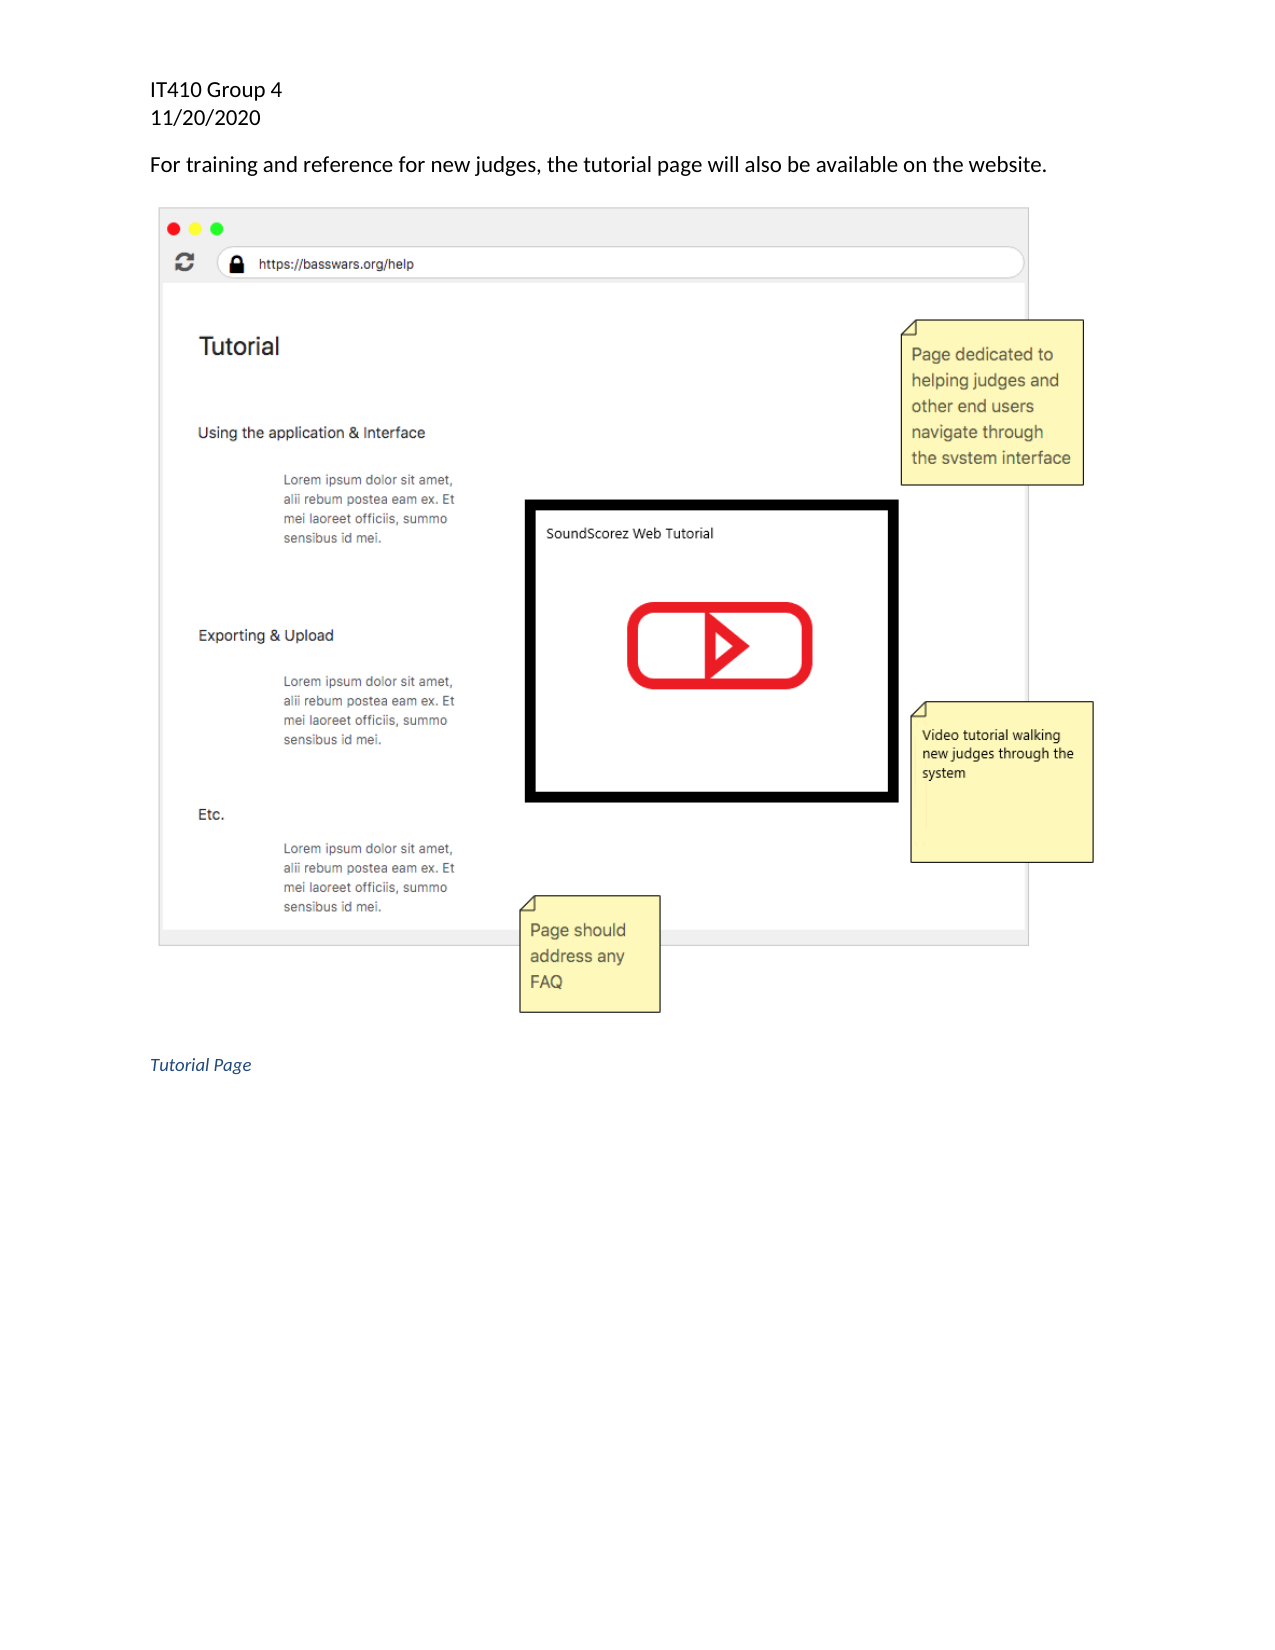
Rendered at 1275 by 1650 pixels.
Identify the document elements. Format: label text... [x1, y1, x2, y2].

text Tutorial Page [150, 1053, 1125, 1076]
text For training and reference for new judges, the tutorial page will also be available on the website. [150, 150, 1125, 178]
picture [150, 203, 1125, 1029]
